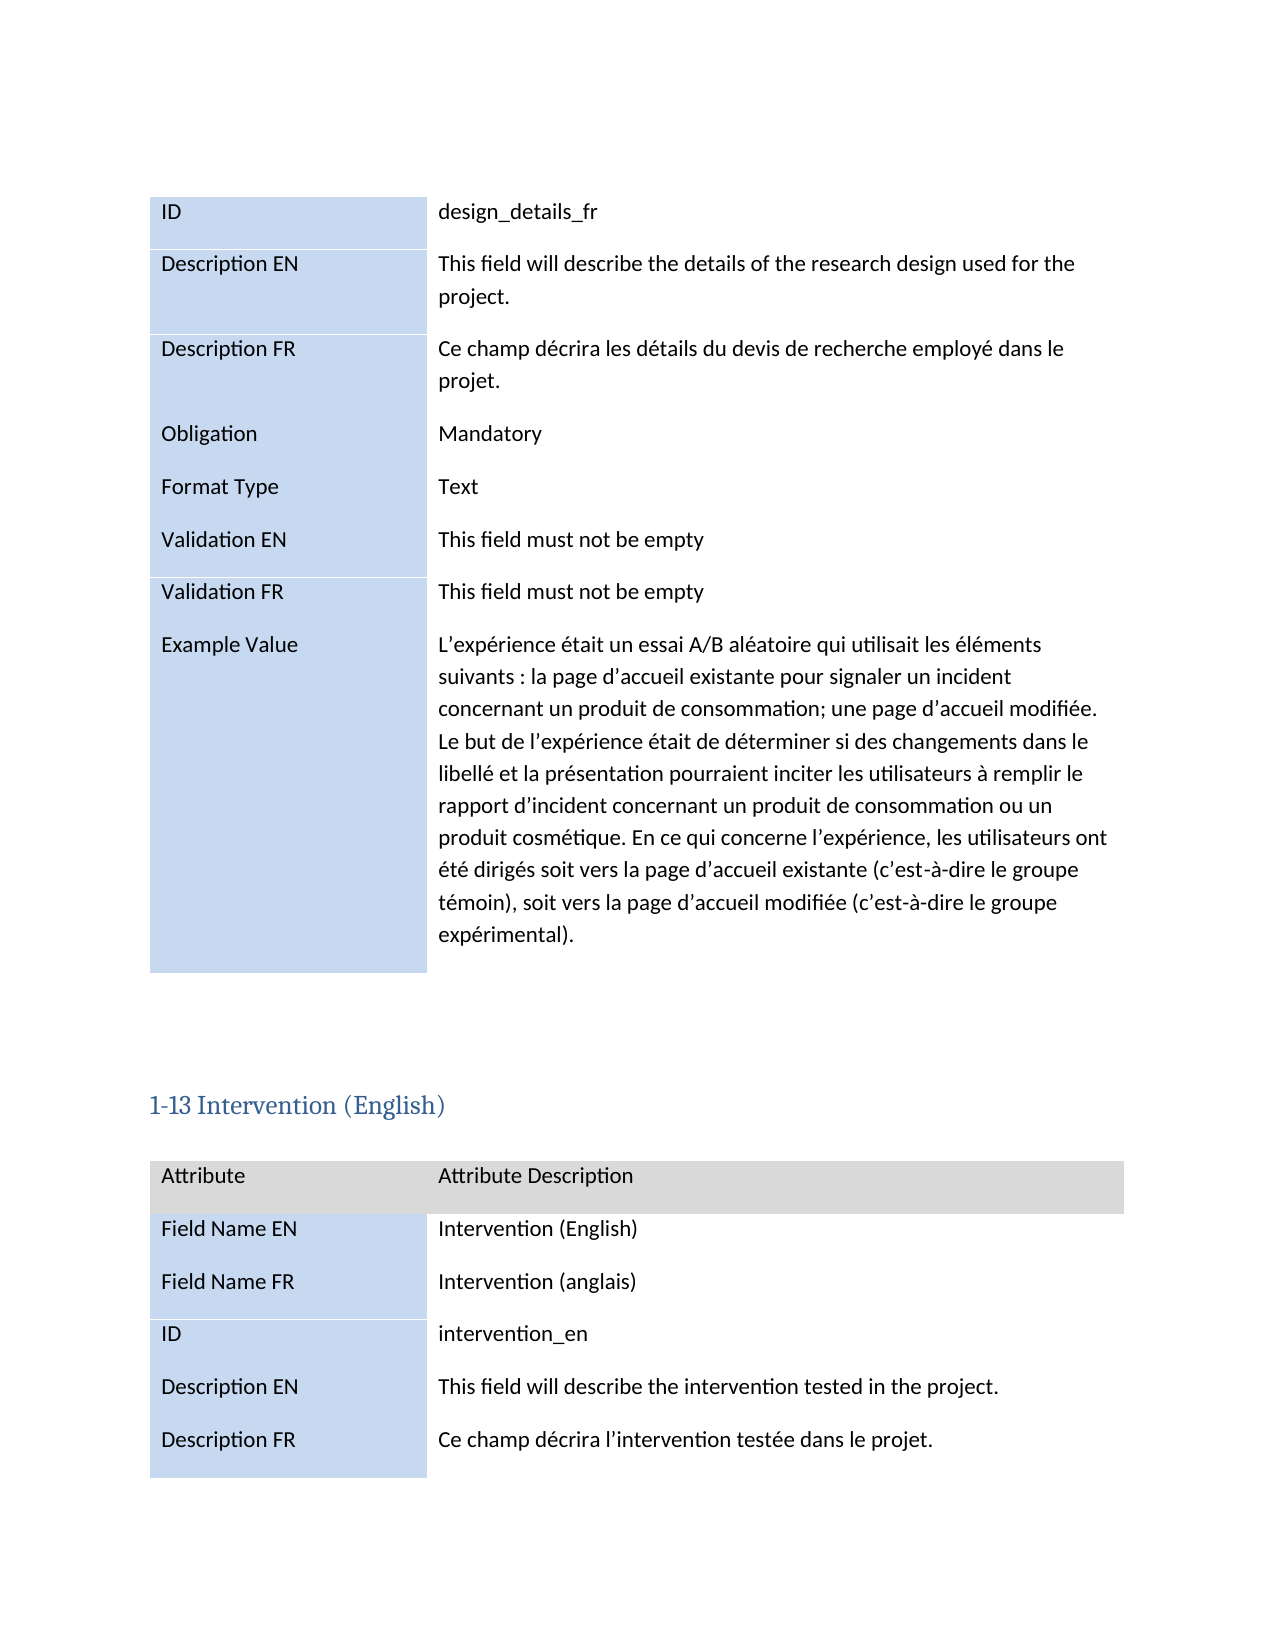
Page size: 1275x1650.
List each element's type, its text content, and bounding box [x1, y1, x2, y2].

table_header Attribute Description [427, 1161, 1124, 1214]
table_cell This field must not be empty [427, 525, 1124, 577]
table_cell Ce champ décrira l’intervention testée dans le projet. [427, 1425, 1124, 1478]
table_cell Intervention (English) [427, 1214, 1124, 1267]
table_cell This field must not be empty [427, 578, 1124, 630]
table_cell Field Name FR [150, 1267, 427, 1319]
table_cell Field Name EN [150, 1214, 427, 1267]
table_cell Description FR [150, 1425, 427, 1478]
table_cell Description EN [150, 250, 427, 334]
table_cell Mandatory [427, 419, 1124, 472]
table_cell Description EN [150, 1372, 427, 1425]
table_cell This field will describe the details of the research design used for the project. [427, 250, 1124, 334]
subtitle 1-13 Intervention (English) [150, 1090, 1228, 1157]
table_cell Obligation [150, 419, 427, 472]
table_cell Example Value [150, 630, 427, 973]
table_cell Description FR [150, 335, 427, 419]
table_cell L’expérience était un essai A/B aléatoire qui utilisait les éléments suivants : la page d’accueil existante pour signaler un incident concernant un produit de consommation; une page d’accueil modifiée. Le but de l’expérience était de déterminer si des changements dans le libellé et la présentation pourraient inciter les utilisateurs à remplir le rapport d’incident concernant un produit de consommation ou un produit cosmétique. En ce qui concerne l’expérience, les utilisateurs ont été dirigés soit vers la page d’accueil existante (c’est‑à-dire le groupe témoin), soit vers la page d’accueil modifiée (c’est-à-dire le groupe expérimental). [427, 630, 1124, 973]
table_cell Format Type [150, 472, 427, 525]
table_header Attribute [150, 1161, 427, 1214]
table_cell Validation EN [150, 525, 427, 577]
table_cell This field will describe the intervention tested in the project. [427, 1372, 1124, 1425]
table_cell intervention_en [427, 1320, 1124, 1372]
table_cell ID [150, 197, 427, 249]
table_cell ID [150, 1320, 427, 1372]
table_cell Text [427, 472, 1124, 525]
table_cell design_details_fr [427, 197, 1124, 249]
table_cell Validation FR [150, 578, 427, 630]
table_cell Intervention (anglais) [427, 1267, 1124, 1319]
table_cell Ce champ décrira les détails du devis de recherche employé dans le projet. [427, 335, 1124, 419]
